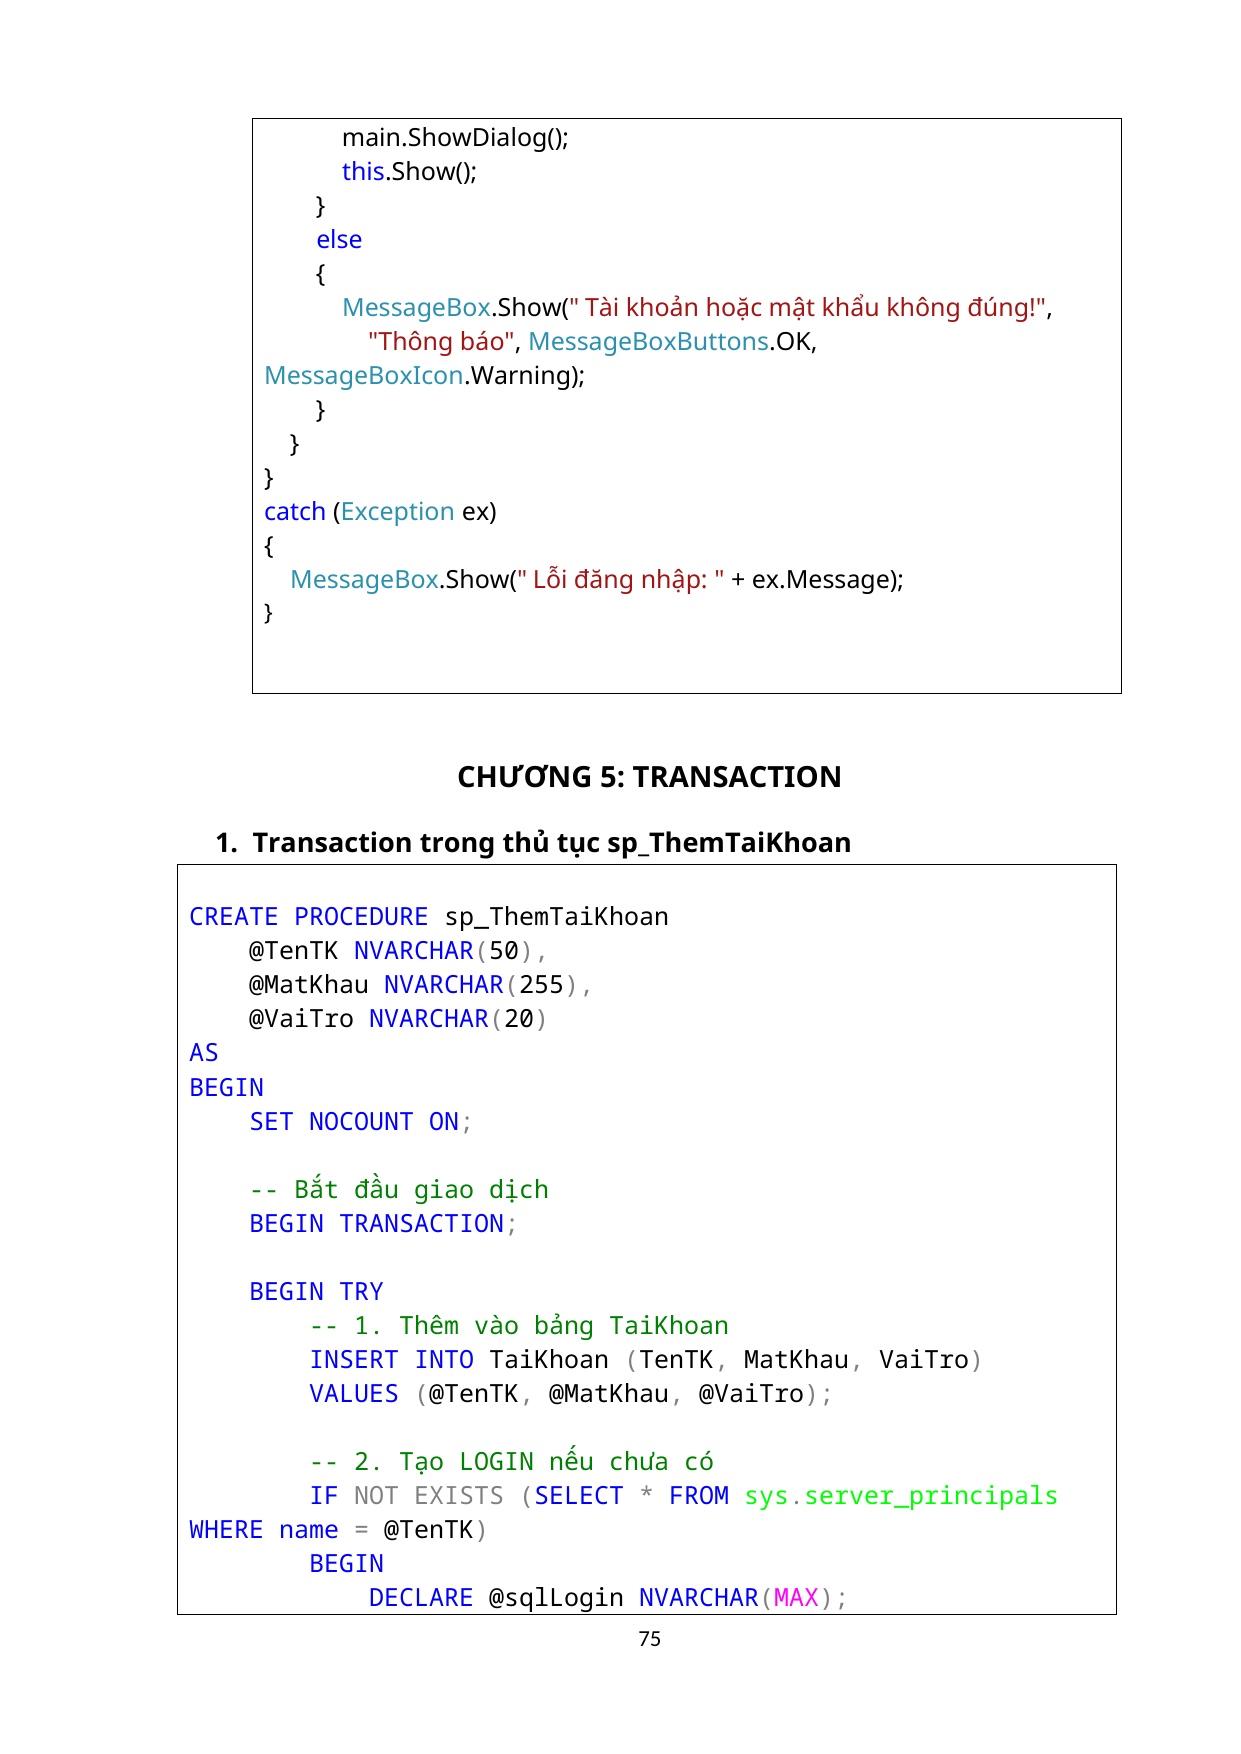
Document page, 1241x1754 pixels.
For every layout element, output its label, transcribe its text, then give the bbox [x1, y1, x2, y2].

subtitle CHƯƠNG 5: TRANSACTION [177, 756, 1122, 796]
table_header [253, 119, 1121, 693]
subtitle Transaction trong thủ tục sp_ThemTaiKhoan [215, 824, 1122, 861]
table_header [178, 865, 1116, 1614]
